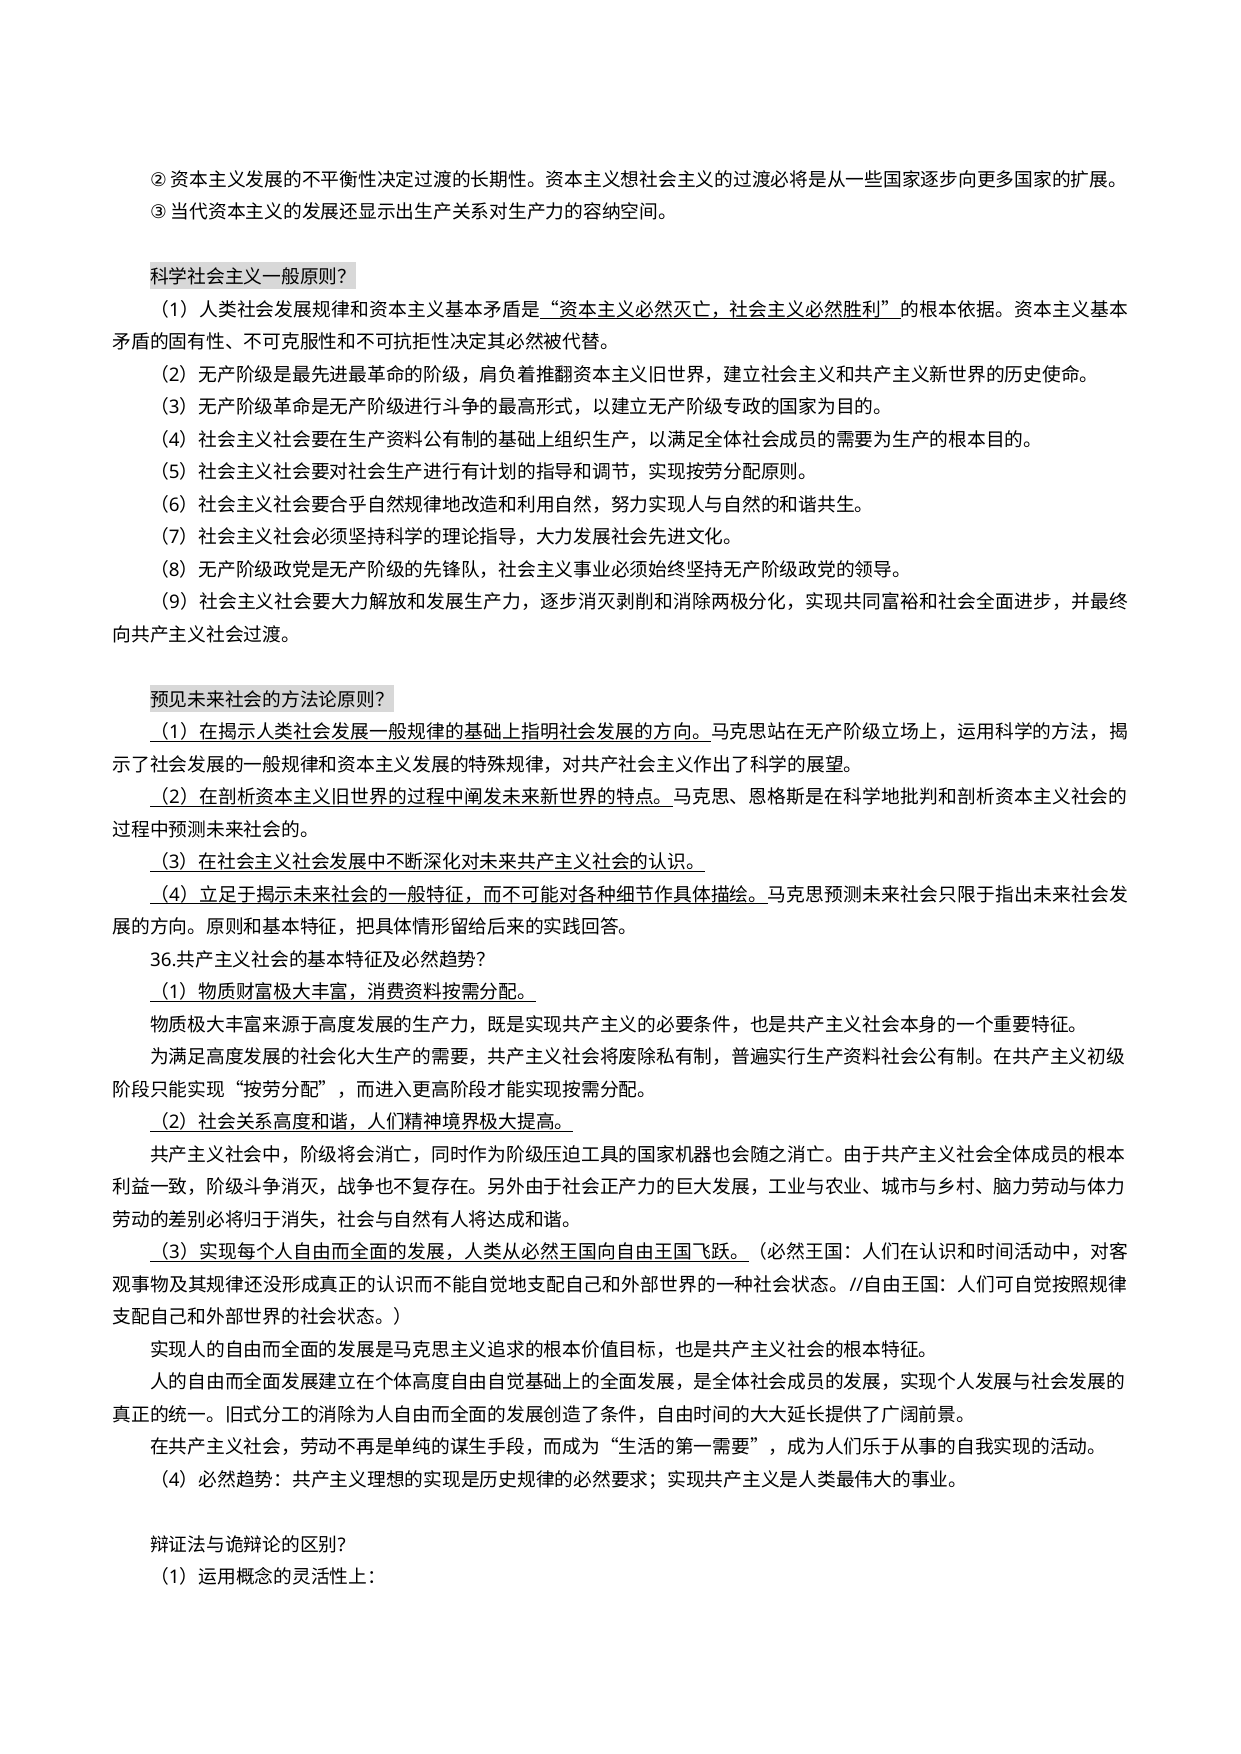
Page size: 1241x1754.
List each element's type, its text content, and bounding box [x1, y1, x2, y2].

text 预见未来社会的方法论原则？ [112, 682, 1128, 714]
text （2）无产阶级是最先进最革命的阶级，肩负着推翻资本主义旧世界，建立社会主义和共产主义新世界的历史使命。 [112, 357, 1128, 389]
text （4）社会主义社会要在生产资料公有制的基础上组织生产，以满足全体社会成员的需要为生产的根本目的。 [112, 422, 1128, 454]
text 在共产主义社会，劳动不再是单纯的谋生手段，而成为“生活的第一需要”，成为人们乐于从事的自我实现的活动。 [112, 1429, 1128, 1462]
text （2）社会关系高度和谐，人们精神境界极大提高。 [112, 1104, 1128, 1137]
text （4）立足于揭示未来社会的一般特征，而不可能对各种细节作具体描绘。马克思预测未来社会只限于指出未来社会发展的方向。原则和基本特征，把具体情形留给后来的实践回答。 [112, 877, 1128, 942]
text ③当代资本主义的发展还显示出生产关系对生产力的容纳空间。 [112, 194, 1128, 227]
text （3）无产阶级革命是无产阶级进行斗争的最高形式，以建立无产阶级专政的国家为目的。 [112, 389, 1128, 422]
text （3）实现每个人自由而全面的发展，人类从必然王国向自由王国飞跃。（必然王国：人们在认识和时间活动中，对客观事物及其规律还没形成真正的认识而不能自觉地支配自己和外部世界的一种社会状态。//自由王国：人们可自觉按照规律支配自己和外部世界的社会状态。） [112, 1234, 1128, 1332]
text （8）无产阶级政党是无产阶级的先锋队，社会主义事业必须始终坚持无产阶级政党的领导。 [112, 552, 1128, 584]
text （5）社会主义社会要对社会生产进行有计划的指导和调节，实现按劳分配原则。 [112, 454, 1128, 487]
text 物质极大丰富来源于高度发展的生产力，既是实现共产主义的必要条件，也是共产主义社会本身的一个重要特征。 [112, 1007, 1128, 1039]
text 科学社会主义一般原则？ [112, 259, 1128, 292]
text （1）在揭示人类社会发展一般规律的基础上指明社会发展的方向。马克思站在无产阶级立场上，运用科学的方法，揭示了社会发展的一般规律和资本主义发展的特殊规律，对共产社会主义作出了科学的展望。 [112, 714, 1128, 779]
text 共产主义社会中，阶级将会消亡，同时作为阶级压迫工具的国家机器也会随之消亡。由于共产主义社会全体成员的根本利益一致，阶级斗争消灭，战争也不复存在。另外由于社会正产力的巨大发展，工业与农业、城市与乡村、脑力劳动与体力劳动的差别必将归于消失，社会与自然有人将达成和谐。 [112, 1137, 1128, 1234]
text （2）在剖析资本主义旧世界的过程中阐发未来新世界的特点。马克思、恩格斯是在科学地批判和剖析资本主义社会的过程中预测未来社会的。 [112, 779, 1128, 844]
text （4）必然趋势：共产主义理想的实现是历史规律的必然要求；实现共产主义是人类最伟大的事业。 [112, 1462, 1128, 1494]
text （6）社会主义社会要合乎自然规律地改造和利用自然，努力实现人与自然的和谐共生。 [112, 487, 1128, 519]
text （7）社会主义社会必须坚持科学的理论指导，大力发展社会先进文化。 [112, 519, 1128, 552]
text （3）在社会主义社会发展中不断深化对未来共产主义社会的认识。 [112, 844, 1128, 877]
text （1）物质财富极大丰富，消费资料按需分配。 [112, 974, 1128, 1007]
text （1）人类社会发展规律和资本主义基本矛盾是“资本主义必然灭亡，社会主义必然胜利”的根本依据。资本主义基本矛盾的固有性、不可克服性和不可抗拒性决定其必然被代替。 [112, 292, 1128, 357]
text 36.共产主义社会的基本特征及必然趋势？ [112, 942, 1128, 974]
text ②资本主义发展的不平衡性决定过渡的长期性。资本主义想社会主义的过渡必将是从一些国家逐步向更多国家的扩展。 [112, 162, 1128, 194]
text 人的自由而全面发展建立在个体高度自由自觉基础上的全面发展，是全体社会成员的发展，实现个人发展与社会发展的真正的统一。旧式分工的消除为人自由而全面的发展创造了条件，自由时间的大大延长提供了广阔前景。 [112, 1364, 1128, 1429]
text 辩证法与诡辩论的区别? [112, 1527, 1128, 1559]
text 实现人的自由而全面的发展是马克思主义追求的根本价值目标，也是共产主义社会的根本特征。 [112, 1332, 1128, 1364]
text （1）运用概念的灵活性上： [112, 1559, 1128, 1592]
text 为满足高度发展的社会化大生产的需要，共产主义社会将废除私有制，普遍实行生产资料社会公有制。在共产主义初级阶段只能实现“按劳分配”，而进入更高阶段才能实现按需分配。 [112, 1039, 1128, 1104]
text （9）社会主义社会要大力解放和发展生产力，逐步消灭剥削和消除两极分化，实现共同富裕和社会全面进步，并最终向共产主义社会过渡。 [112, 584, 1128, 649]
